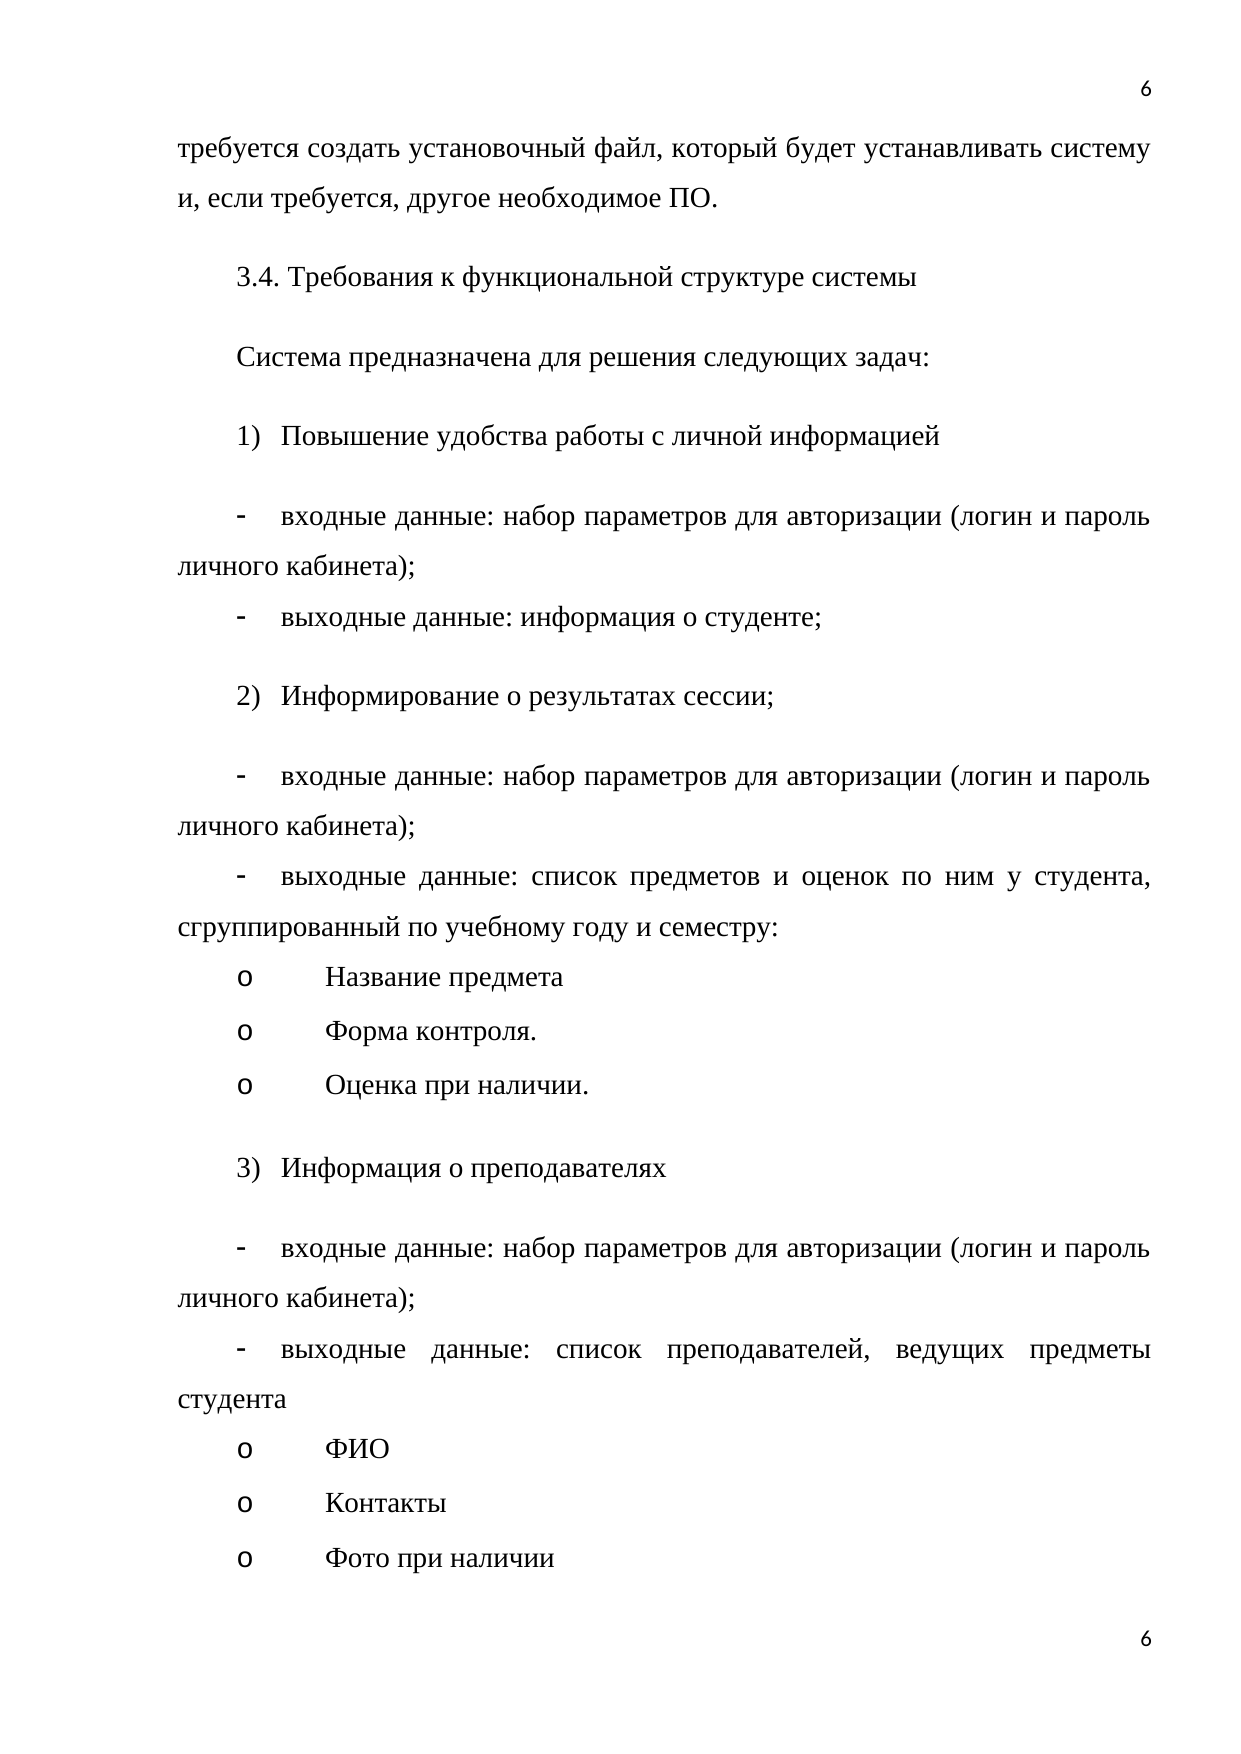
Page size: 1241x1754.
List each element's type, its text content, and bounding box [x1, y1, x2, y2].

text 3.4. Требования к функциональной структуре системы [177, 259, 1152, 293]
list Название предмета [177, 959, 1152, 995]
list Повышение удобства работы с личной информацией [177, 418, 1152, 452]
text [177, 130, 1152, 214]
list ФИО [177, 1432, 1152, 1468]
list Информирование о результатах сессии; [177, 678, 1152, 712]
list входные данные: набор параметров для авторизации (логин и пароль личного кабинета); [177, 498, 1152, 582]
text Система предназначена для решения следующих задач: [177, 339, 1152, 373]
list Форма контроля. [177, 1013, 1152, 1049]
list выходные данные: список преподавателей, ведущих предметы студента [177, 1331, 1152, 1415]
list Информация о преподавателях [177, 1151, 1152, 1184]
list входные данные: набор параметров для авторизации (логин и пароль личного кабинета); [177, 758, 1152, 842]
list выходные данные: список предметов и оценок по ним у студента, сгруппированный по учебному году и семестру: [177, 858, 1152, 942]
list выходные данные: информация о студенте; [177, 599, 1152, 632]
list Фото при наличии [177, 1540, 1152, 1576]
list Оценка при наличии. [177, 1067, 1152, 1103]
list Контакты [177, 1486, 1152, 1522]
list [177, 1230, 1152, 1314]
